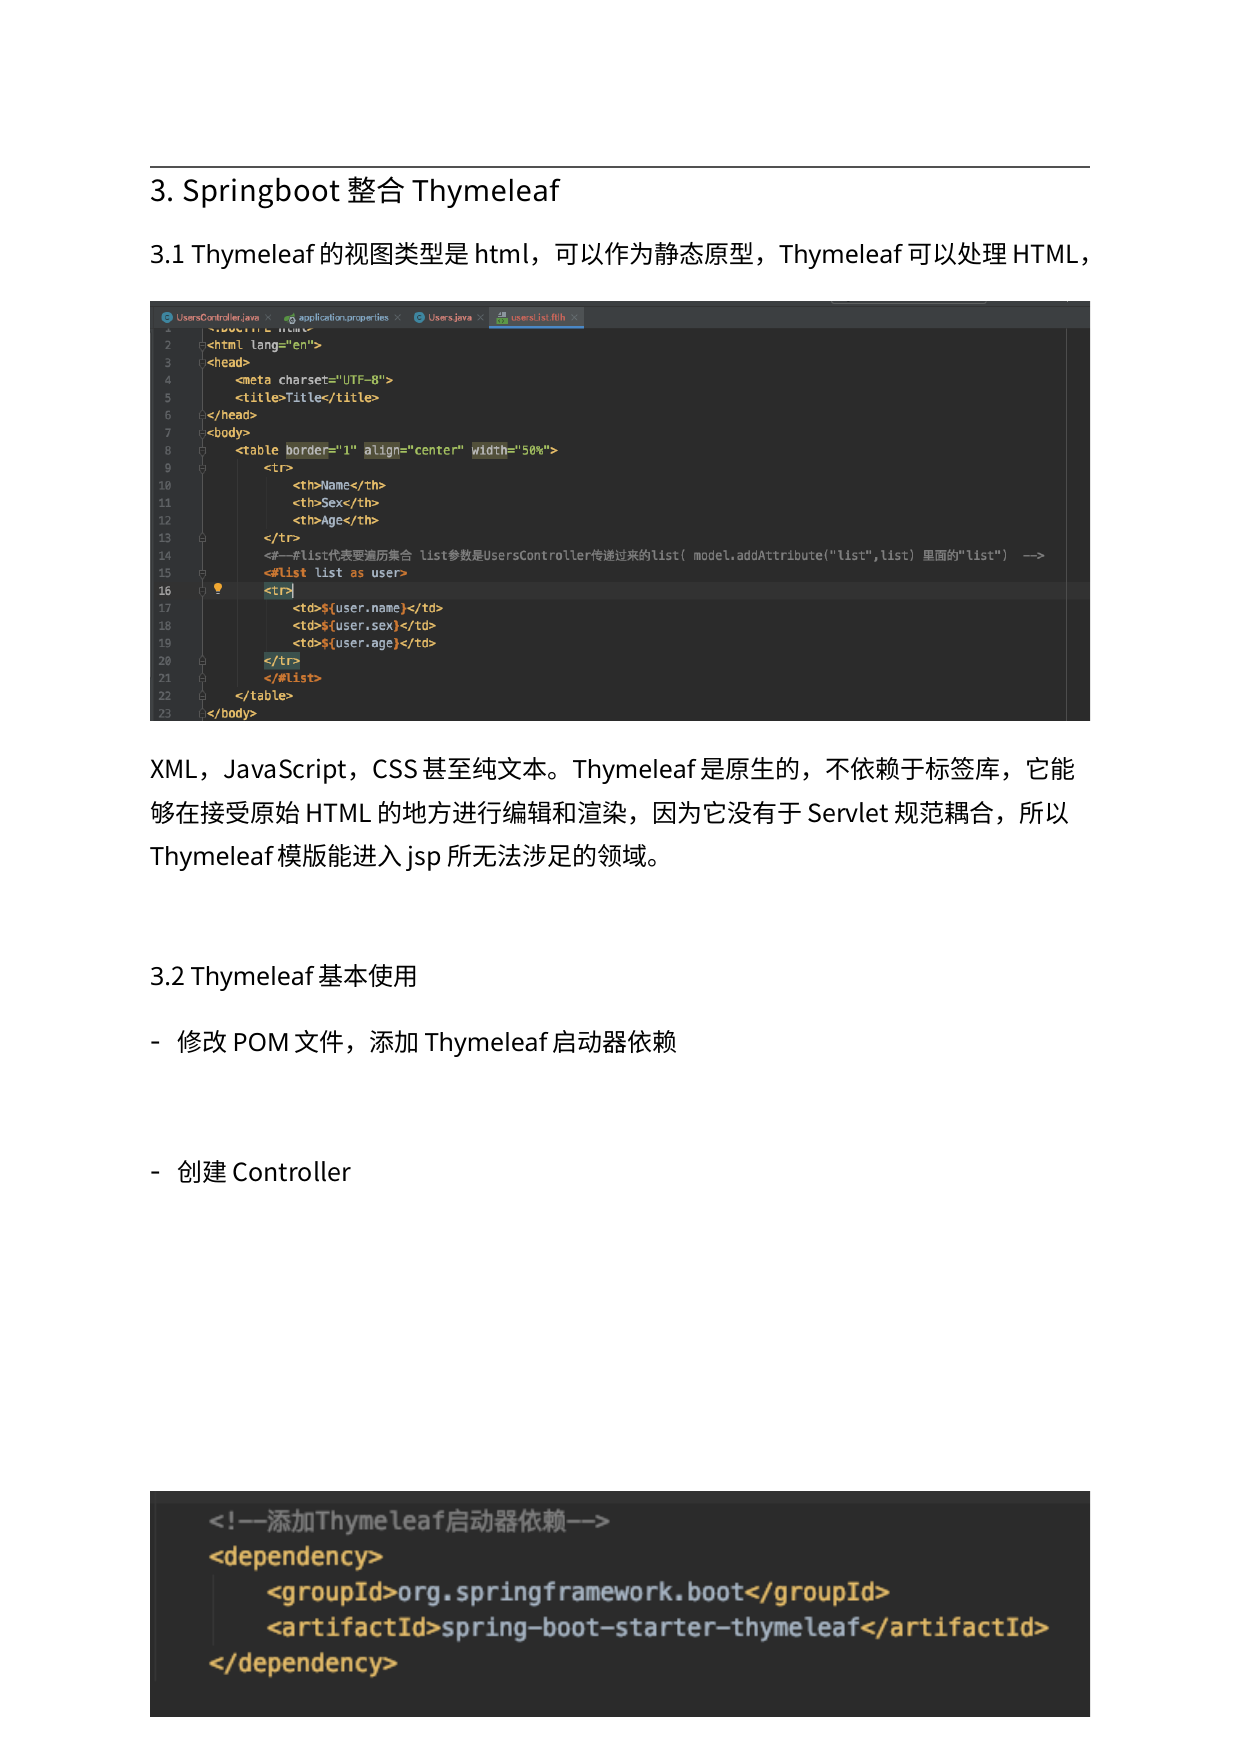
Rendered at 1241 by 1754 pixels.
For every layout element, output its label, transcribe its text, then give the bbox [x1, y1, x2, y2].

list 创建Controller [150, 1146, 1090, 1190]
text 3. Springboot整合Thymeleaf [150, 168, 1090, 210]
text 3.1 Thymeleaf的视图类型是html，可以作为静态原型，Thymeleaf可以处理HTML，XML，JavaScript，CSS甚至纯文本。Thymeleaf是原生的，不依赖于标签库，它能够在接受原始HTML的地方进行编辑和渲染，因为它没有于Servlet规范耦合，所以Thymeleaf模版能进入jsp所无法涉足的领域。 [150, 235, 1090, 301]
text 3.2 Thymeleaf基本使用 [150, 957, 1090, 993]
picture [150, 1491, 1091, 1717]
list 修改POM文件，添加Thymeleaf启动器依赖 [150, 1017, 1090, 1061]
picture [150, 301, 1091, 721]
text 3.1 Thymeleaf的视图类型是html，可以作为静态原型，Thymeleaf可以处理HTML，XML，JavaScript，CSS甚至纯文本。Thymeleaf是原生的，不依赖于标签库，它能够在接受原始HTML的地方进行编辑和渲染，因为它没有于Servlet规范耦合，所以Thymeleaf模版能进入jsp所无法涉足的领域。 [150, 721, 1090, 873]
